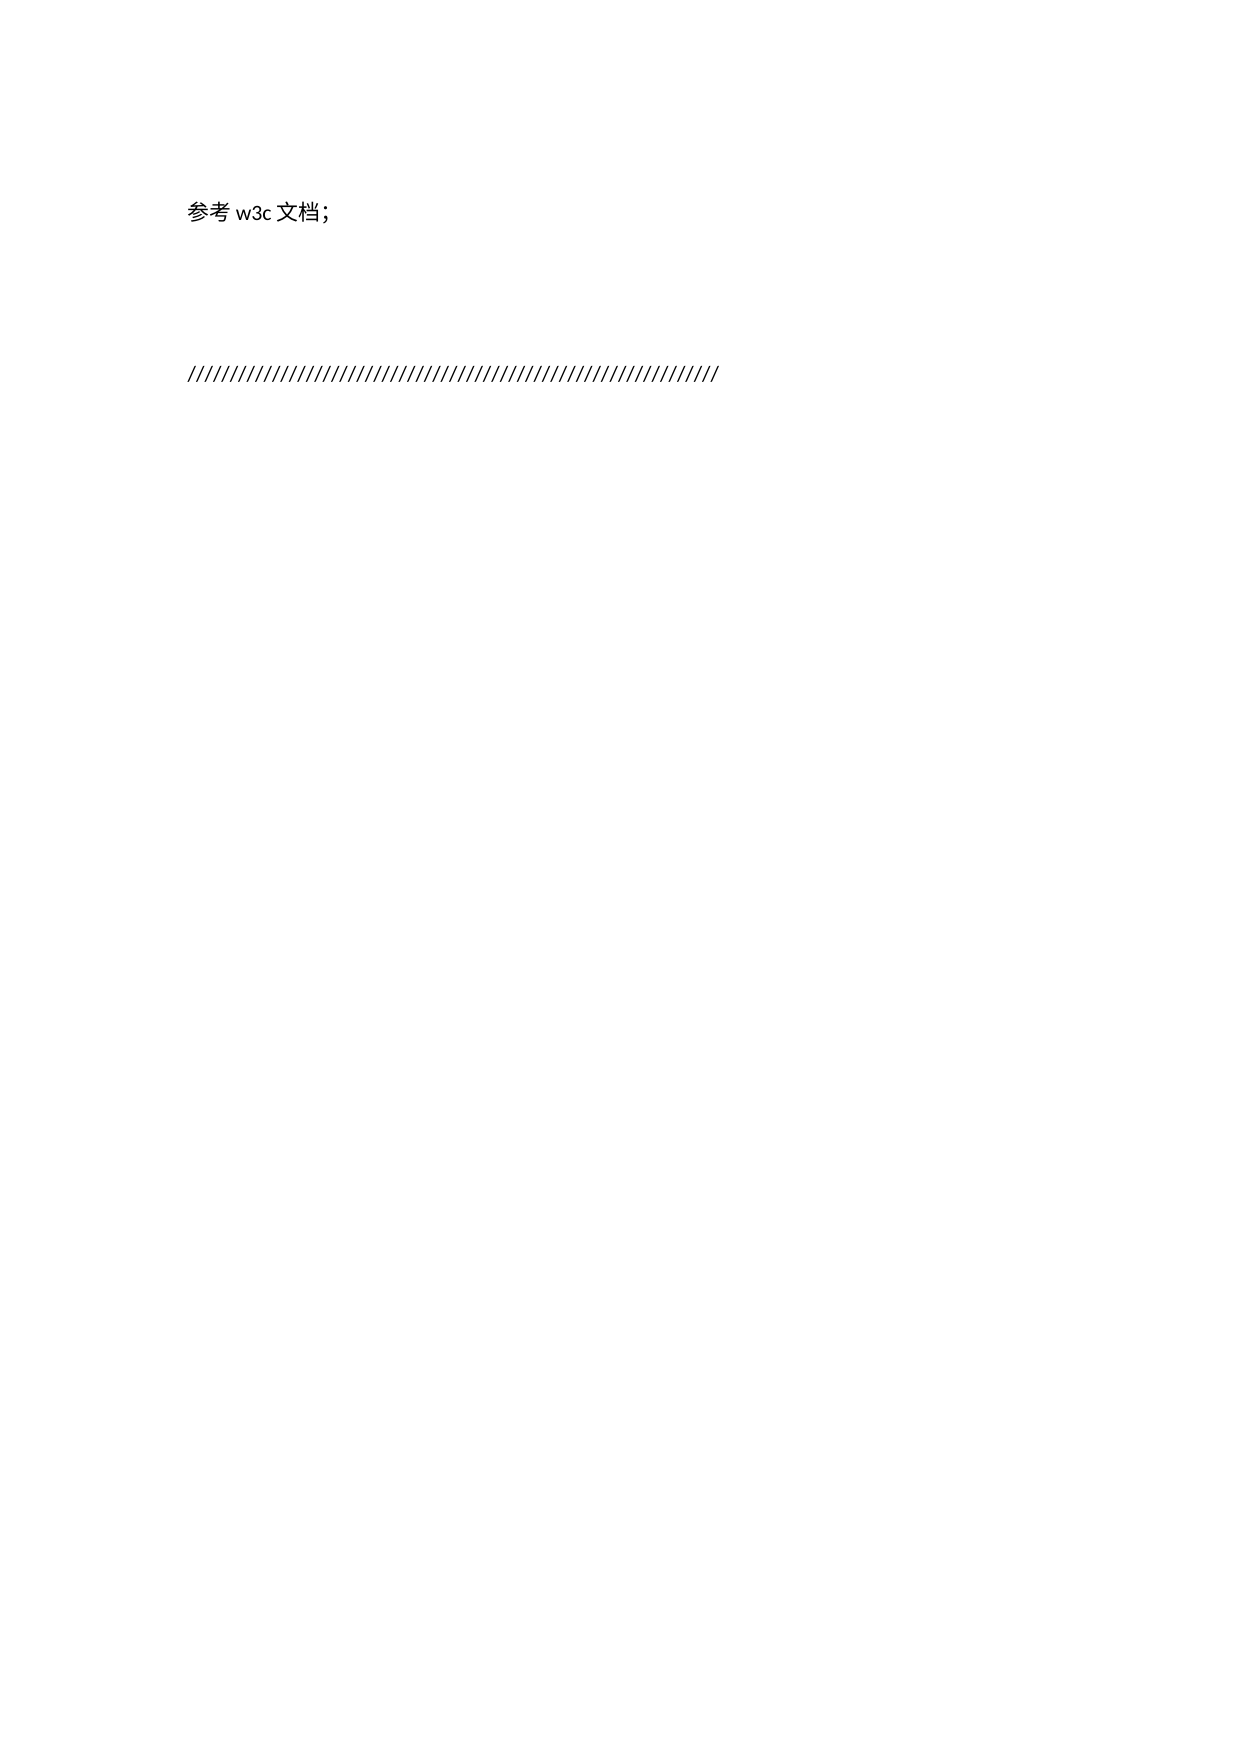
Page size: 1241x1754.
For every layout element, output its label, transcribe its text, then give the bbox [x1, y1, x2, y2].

text /////////////////////////////////////////////////////////////// [187, 357, 1053, 389]
text 参考w3c文档； [187, 194, 1053, 227]
